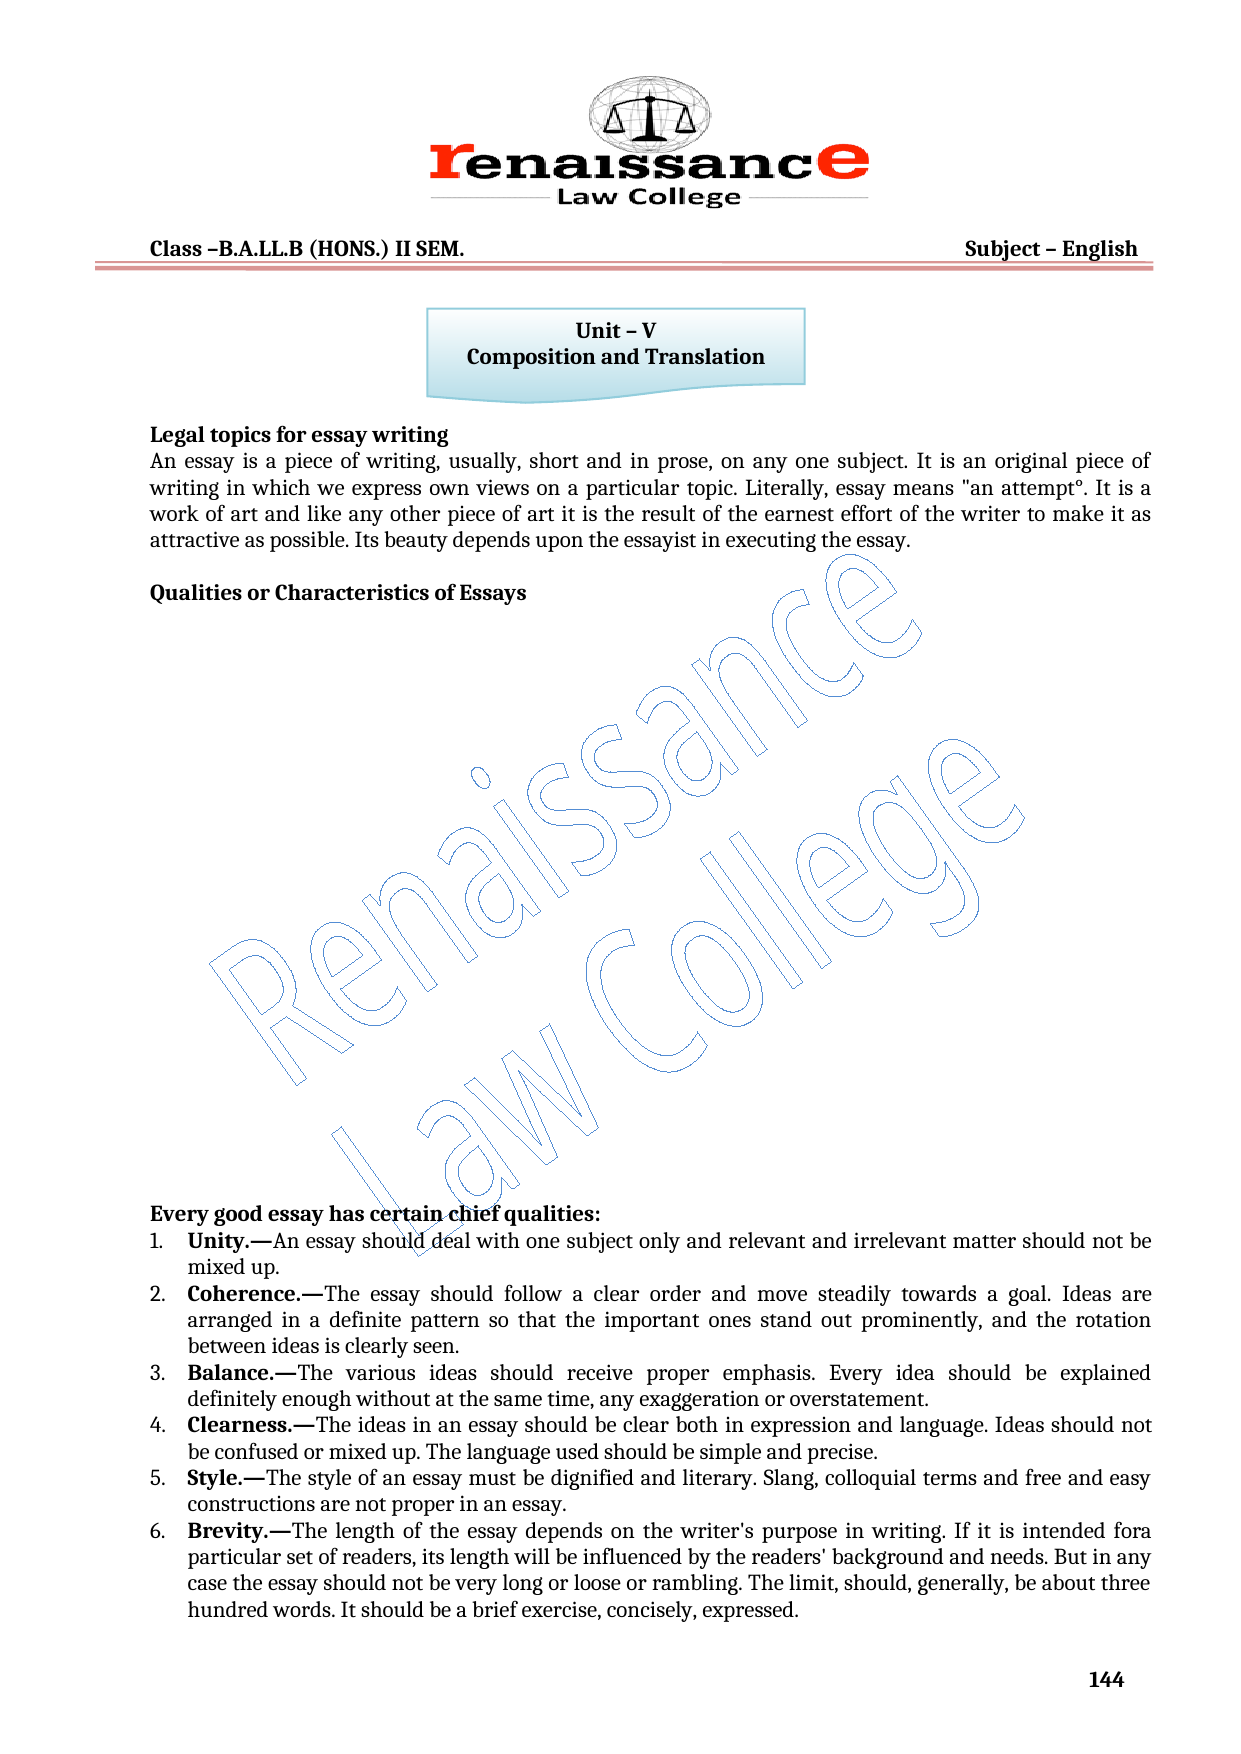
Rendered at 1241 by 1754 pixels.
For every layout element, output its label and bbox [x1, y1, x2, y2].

picture [406, 75, 897, 209]
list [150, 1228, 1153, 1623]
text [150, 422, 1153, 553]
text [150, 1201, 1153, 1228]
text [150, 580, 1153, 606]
